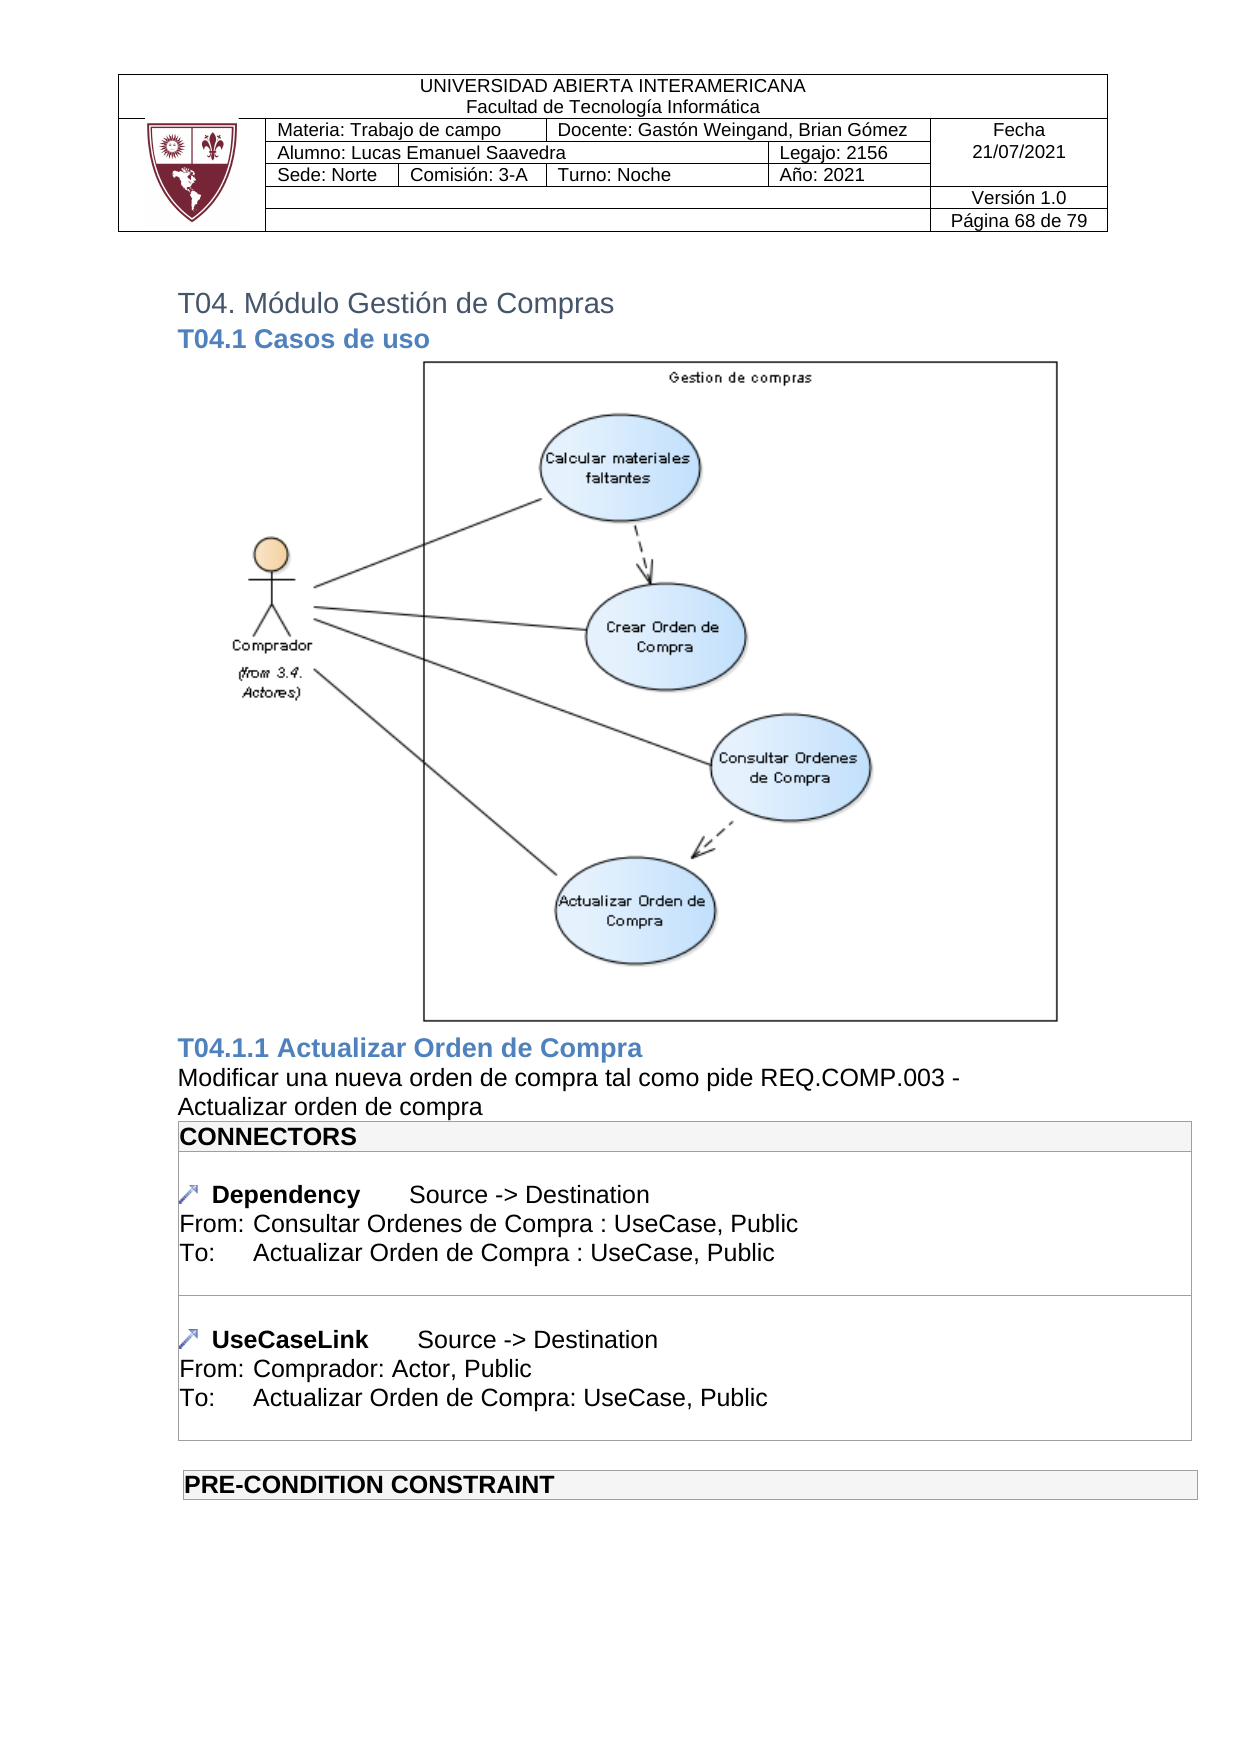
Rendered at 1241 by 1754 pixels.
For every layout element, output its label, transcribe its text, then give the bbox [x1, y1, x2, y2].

table_header CONNECTORS [179, 1122, 1191, 1151]
table_header PRE-CONDITION CONSTRAINT [184, 1471, 1197, 1499]
text Modificar una nueva orden de compra tal como pide REQ.COMP.003 - Actualizar orden de compra [177, 1063, 1063, 1121]
picture [177, 354, 1063, 1028]
table_cell UseCaseLink Source -> Destination From: Comprador: Actor, Public To: Actualizar Orden de Compra: UseCase, Public [179, 1296, 1191, 1440]
subtitle T04. Módulo Gestión de Compras [177, 286, 1063, 319]
picture [179, 1185, 198, 1204]
picture [179, 1329, 198, 1349]
table_cell Dependency Source -> Destination From: Consultar Ordenes de Compra : UseCase, Public To: Actualizar Orden de Compra : UseCase, Public [179, 1152, 1191, 1295]
subtitle T04.1 Casos de uso [177, 323, 1063, 354]
subtitle T04.1.1 Actualizar Orden de Compra [177, 1032, 1063, 1063]
picture [145, 118, 239, 226]
